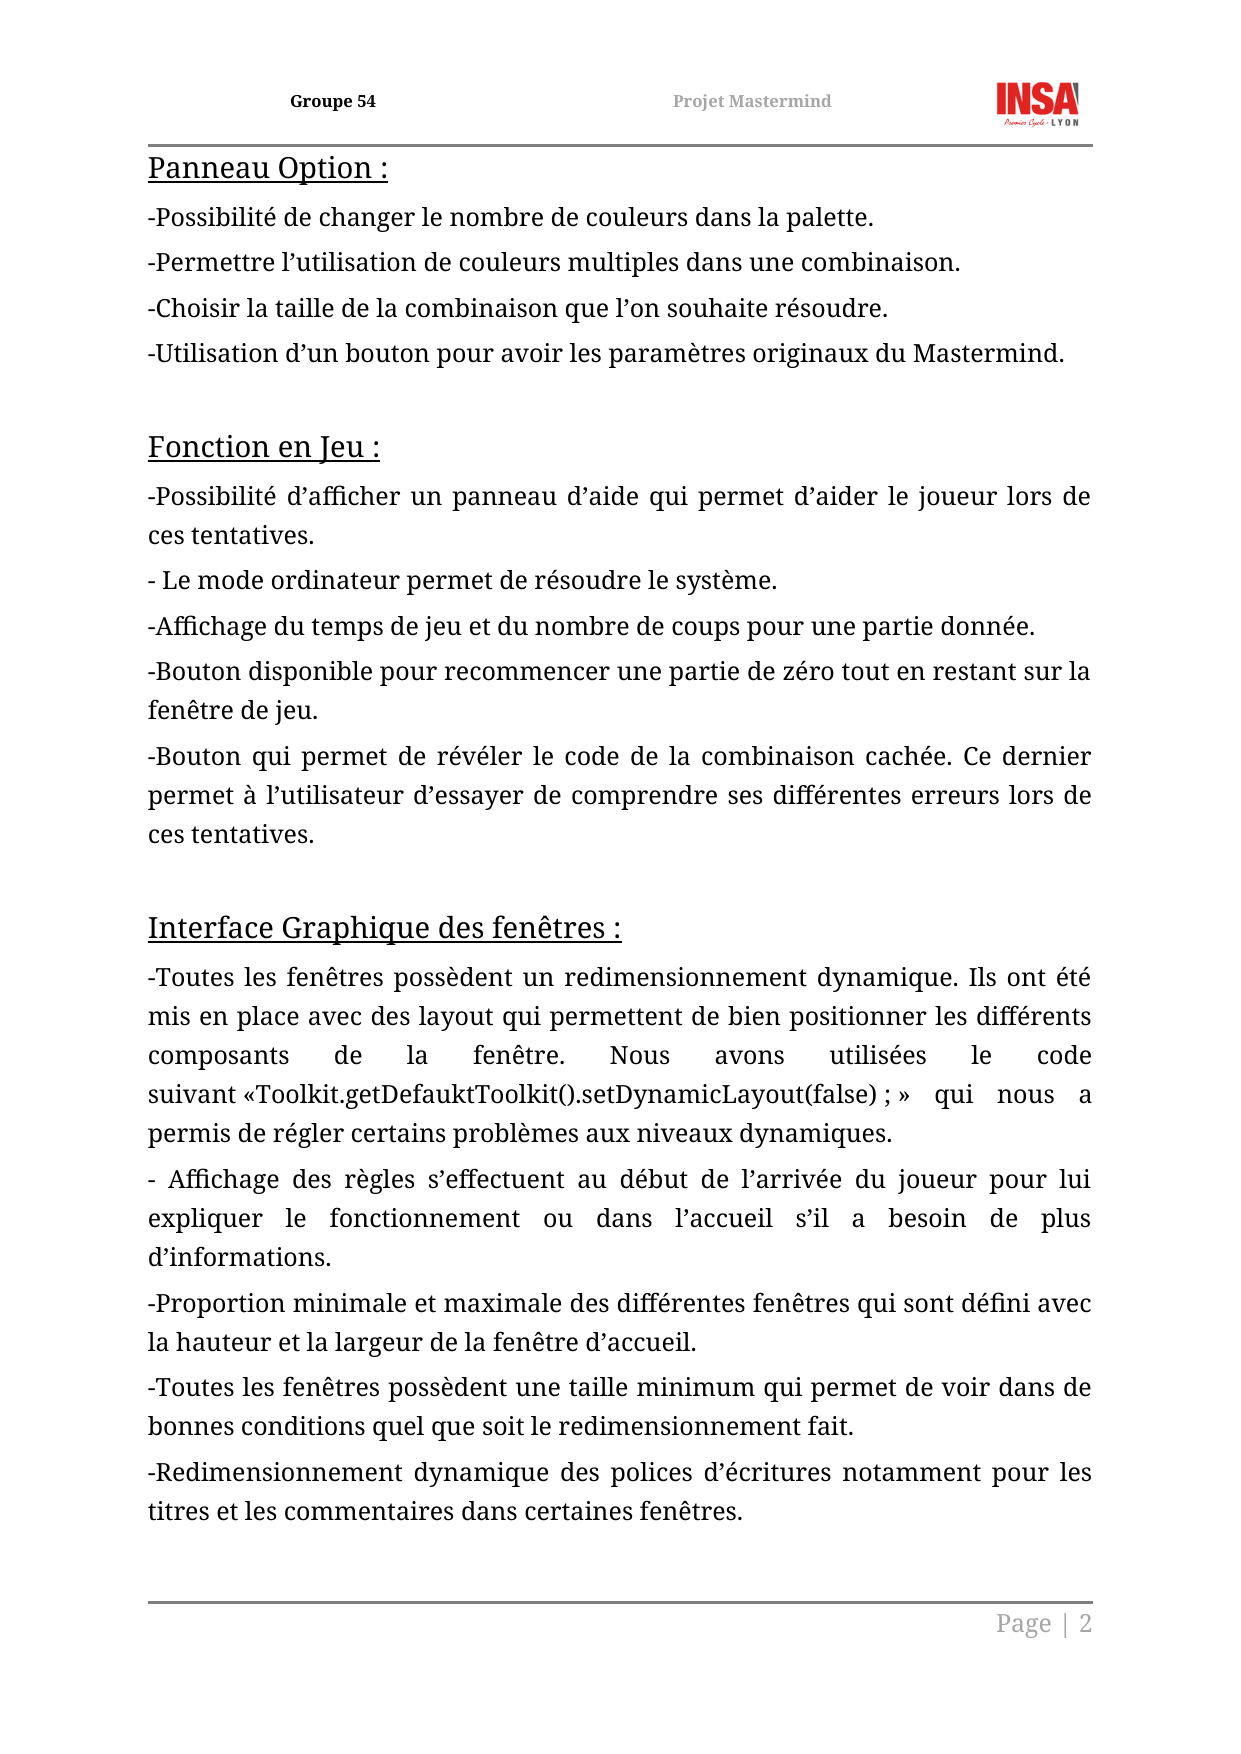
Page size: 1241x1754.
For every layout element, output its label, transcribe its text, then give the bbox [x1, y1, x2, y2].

text Interface Graphique des fenêtres : [148, 908, 1093, 947]
text -Choisir la taille de la combinaison que l’on souhaite résoudre. [148, 290, 1093, 324]
text - Affichage des règles s’effectuent au début de l’arrivée du joueur pour lui expliquer le fonctionnement ou dans l’accueil s’il a besoin de plus d’informations. [148, 1162, 1093, 1274]
text -Bouton disponible pour recommencer une partie de zéro tout en restant sur la fenêtre de jeu. [148, 654, 1093, 727]
picture [993, 80, 1082, 128]
text -Affichage du temps de jeu et du nombre de coups pour une partie donnée. [148, 608, 1093, 642]
text -Bouton qui permet de révéler le code de la combinaison cachée. Ce dernier permet à l’utilisateur d’essayer de comprendre ses différentes erreurs lors de ces tentatives. [148, 738, 1093, 851]
text -Toutes les fenêtres possèdent un redimensionnement dynamique. Ils ont été mis en place avec des layout qui permettent de bien positionner les différents composants de la fenêtre. Nous avons utilisées le code suivant «Toolkit.getDefauktToolkit().setDynamicLayout(false) ; » qui nous a permis de régler certains problèmes aux niveaux dynamiques. [148, 959, 1093, 1150]
text -Utilisation d’un bouton pour avoir les paramètres originaux du Mastermind. [148, 336, 1093, 370]
text -Possibilité d’afficher un panneau d’aide qui permet d’aider le joueur lors de ces tentatives. [148, 478, 1093, 552]
text -Possibilité de changer le nombre de couleurs dans la palette. [148, 199, 1093, 233]
text Fonction en Jeu : [148, 427, 1093, 466]
text - Le mode ordinateur permet de résoudre le système. [148, 563, 1093, 597]
text -Toutes les fenêtres possèdent une taille minimum qui permet de voir dans de bonnes conditions quel que soit le redimensionnement fait. [148, 1370, 1093, 1443]
text -Proportion minimale et maximale des différentes fenêtres qui sont défini avec la hauteur et la largeur de la fenêtre d’accueil. [148, 1285, 1093, 1358]
text Panneau Option : [148, 148, 1093, 187]
text -Redimensionnement dynamique des polices d’écritures notamment pour les titres et les commentaires dans certaines fenêtres. [148, 1454, 1093, 1528]
text -Permettre l’utilisation de couleurs multiples dans une combinaison. [148, 245, 1093, 279]
